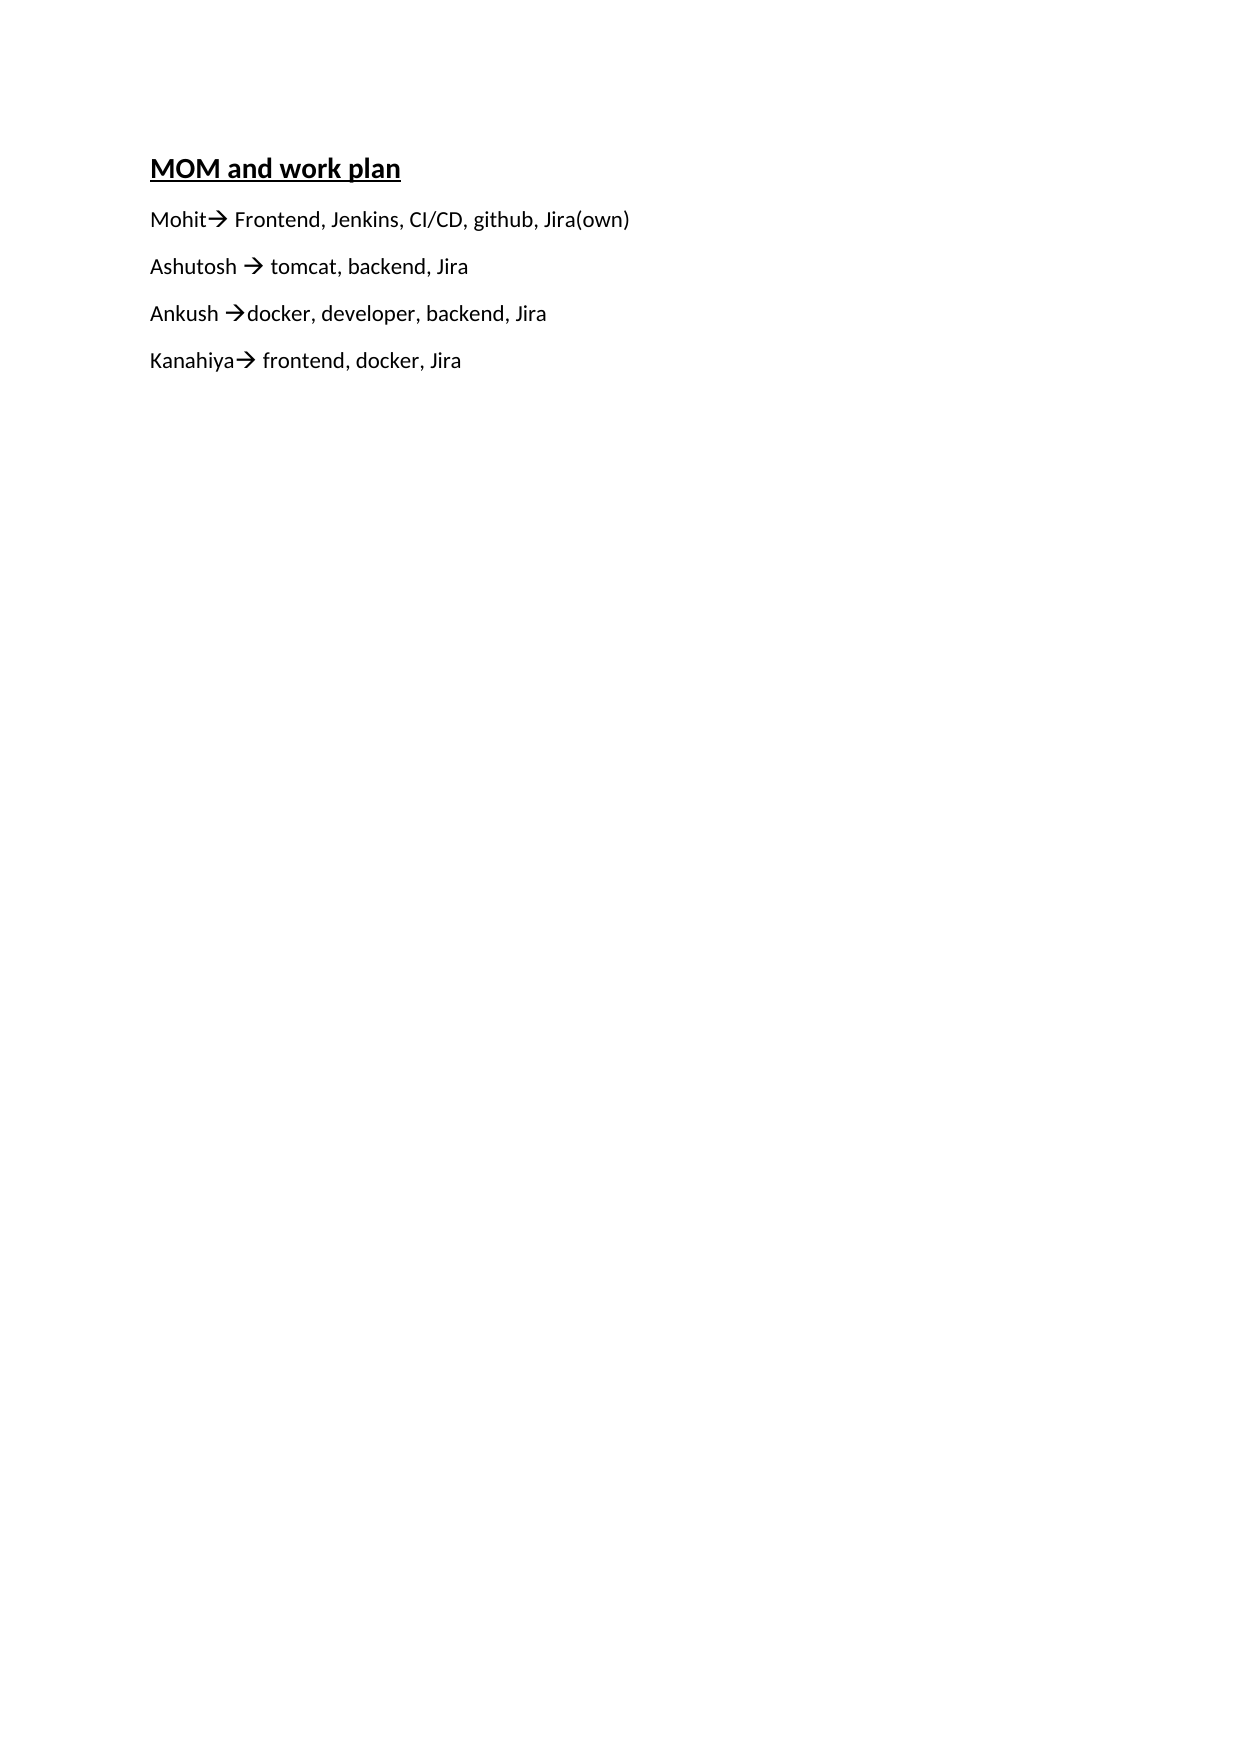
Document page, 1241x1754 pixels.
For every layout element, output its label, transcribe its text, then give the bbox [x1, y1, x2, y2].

text Ashutosh tomcat, backend, Jira [150, 252, 1090, 280]
text MOM and work plan [150, 150, 1090, 186]
text Kanahiya frontend, docker, Jira [150, 346, 1090, 374]
text Ankush docker, developer, backend, Jira [150, 299, 1090, 327]
text Mohit Frontend, Jenkins, CI/CD, github, Jira(own) [150, 205, 1090, 233]
